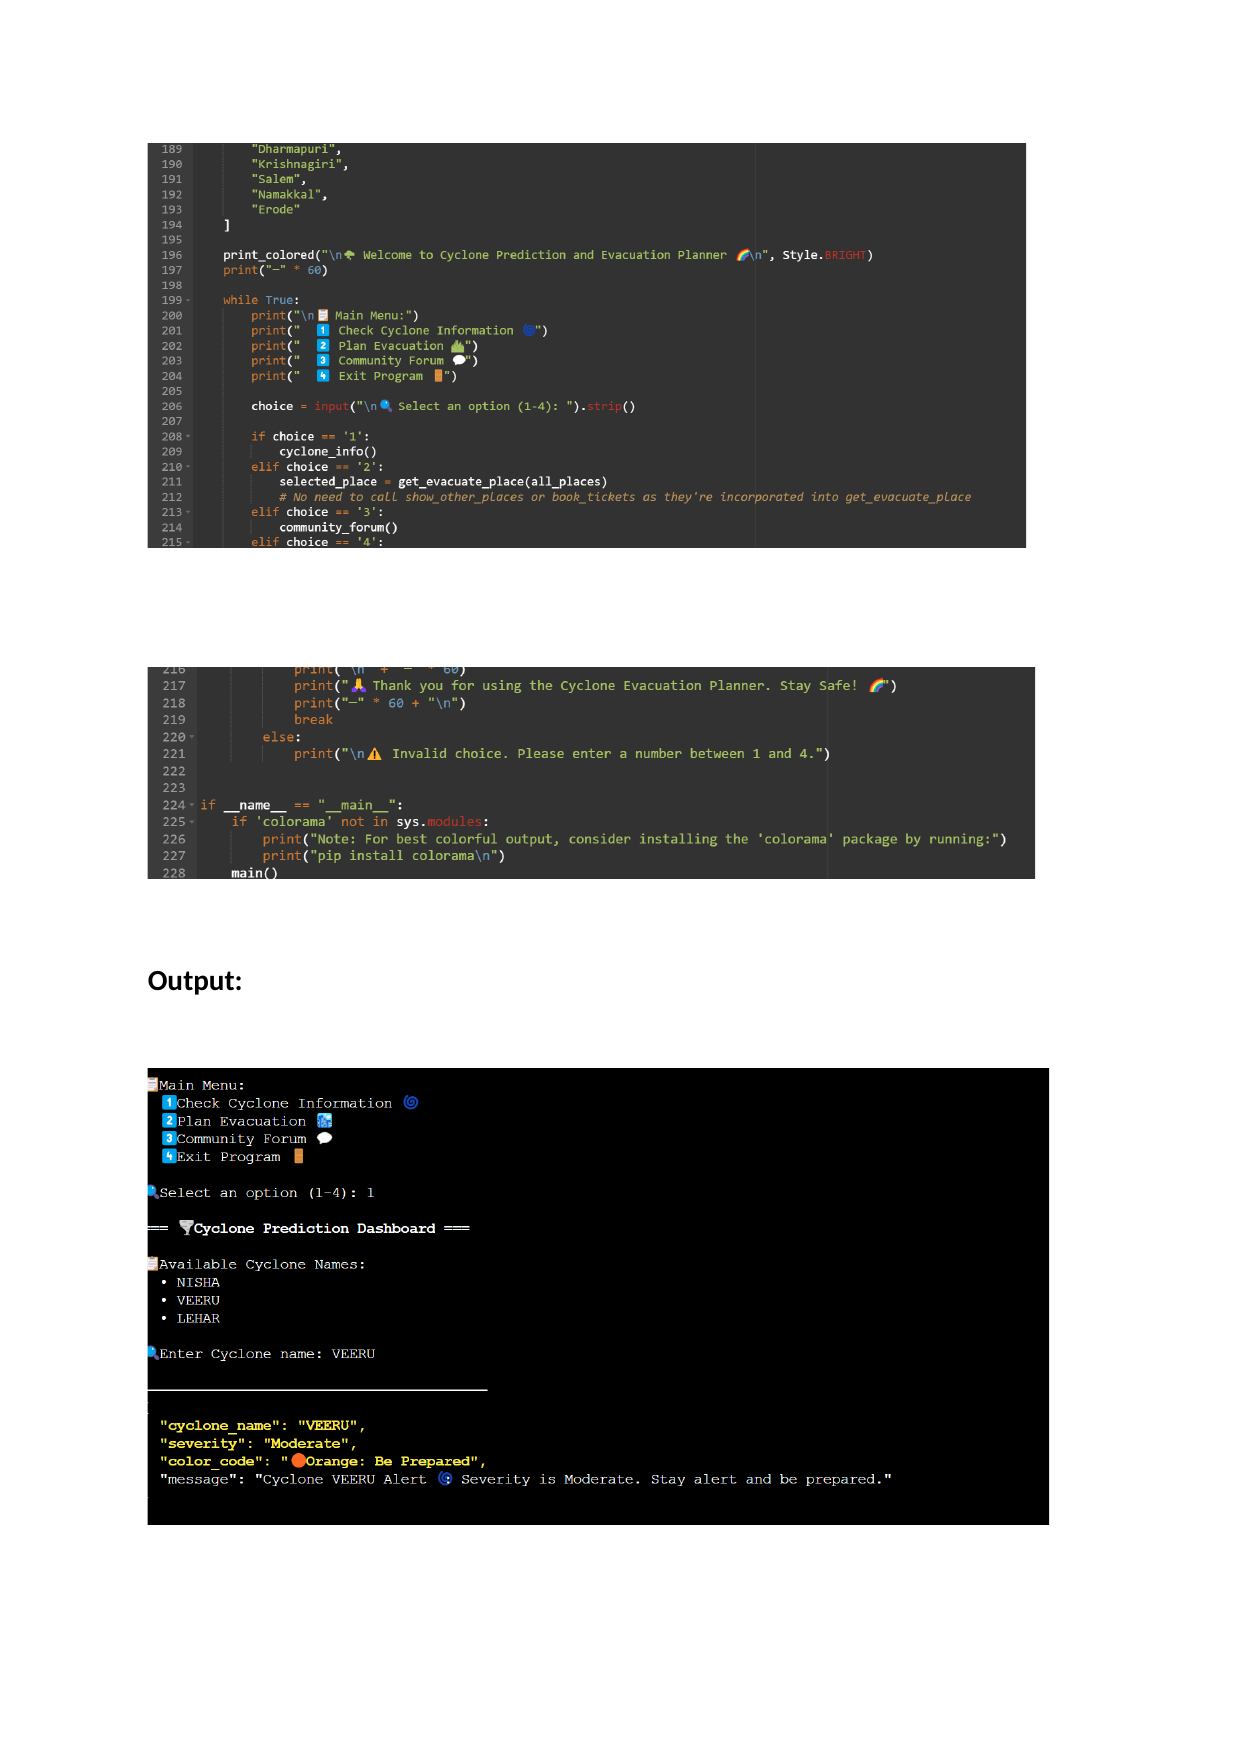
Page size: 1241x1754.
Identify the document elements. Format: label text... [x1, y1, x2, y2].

text Output: [148, 962, 1093, 997]
picture [147, 1068, 1050, 1525]
picture [147, 143, 1027, 548]
picture [147, 667, 1035, 879]
